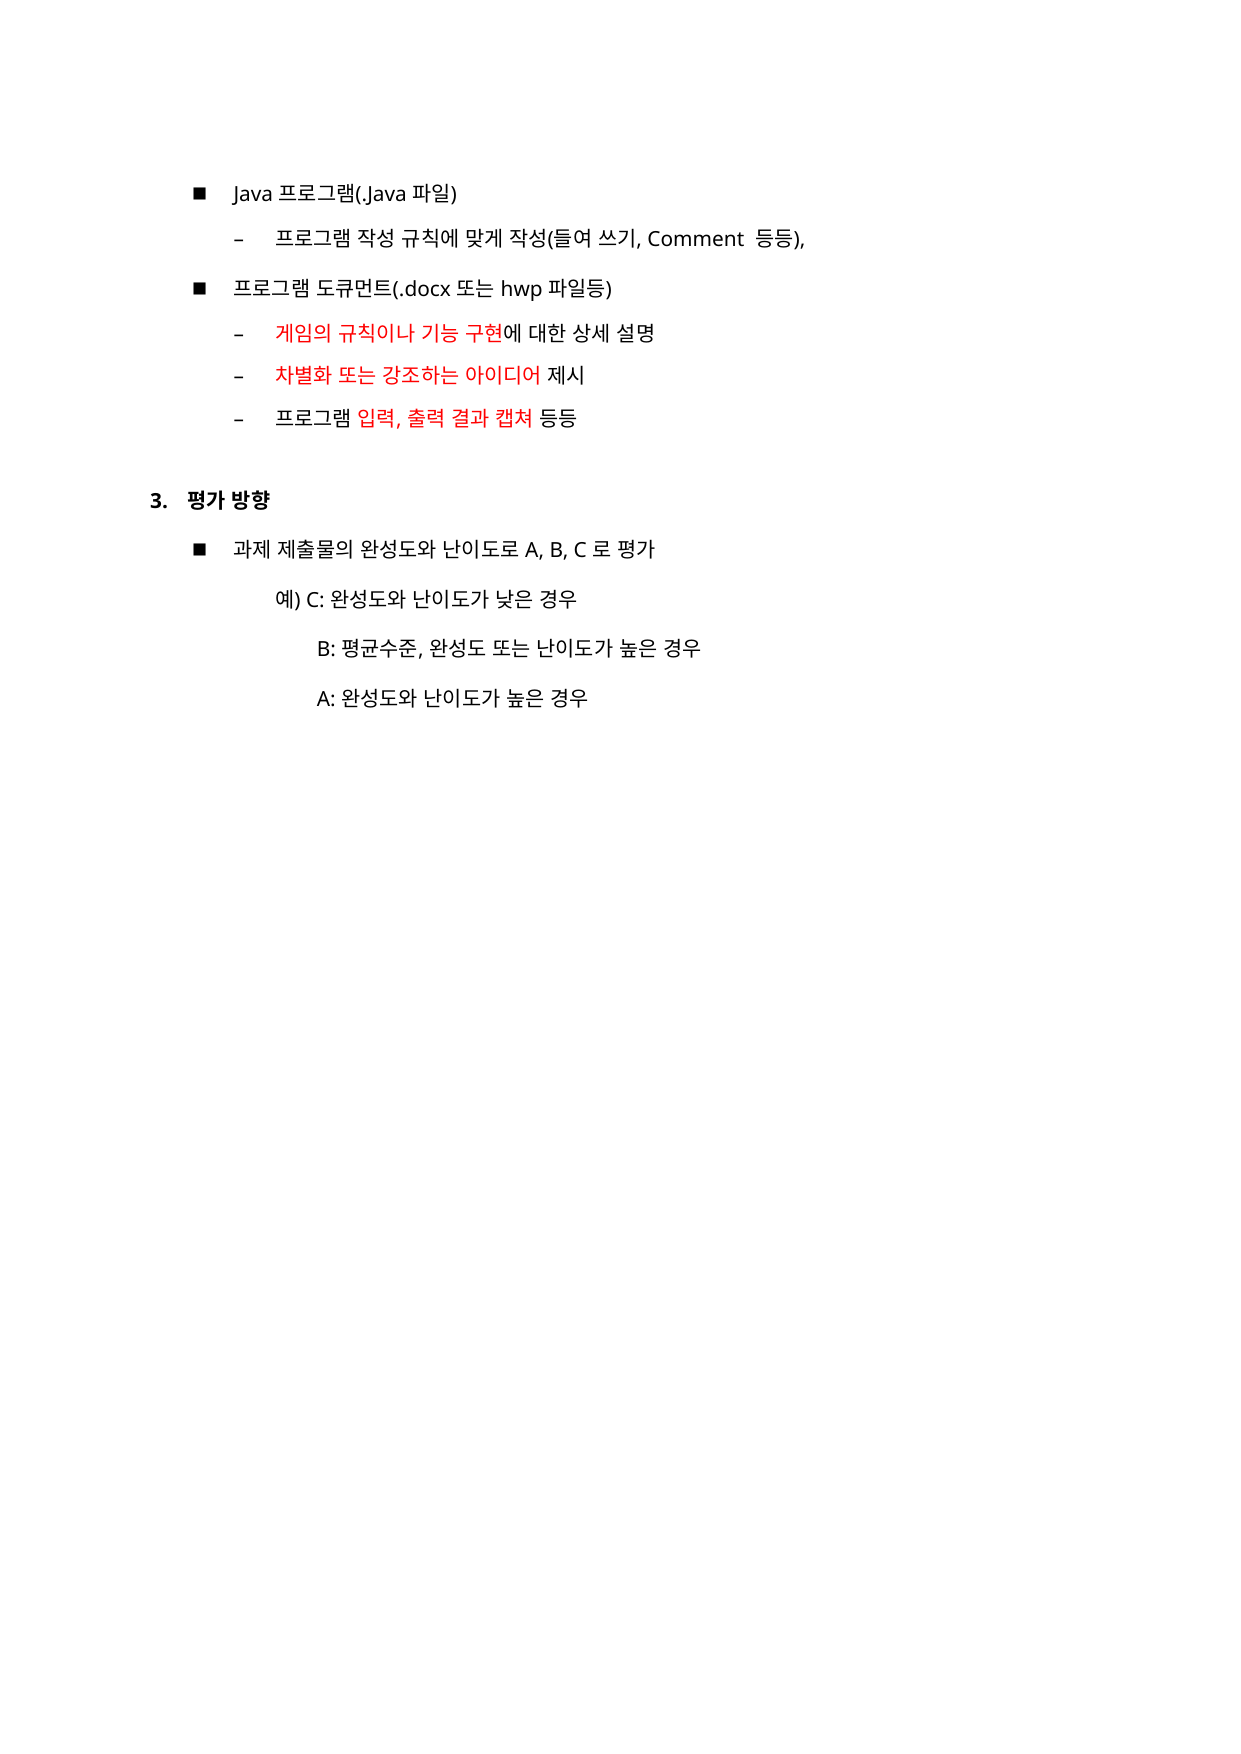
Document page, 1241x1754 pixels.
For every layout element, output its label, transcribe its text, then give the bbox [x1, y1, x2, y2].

list 평가 방향 [150, 484, 1090, 515]
list 게임의 규칙이나 기능 구현에 대한 상세 설명 [233, 317, 1090, 348]
list 프로그램 도큐먼트(.docx 또는 hwp 파일등) [192, 272, 1090, 302]
list 프로그램 작성 규칙에 맞게 작성(들여 쓰기, Comment 등등), [233, 223, 1090, 253]
text B: 평균수준, 완성도 또는 난이도가 높은 경우 [254, 632, 1090, 663]
list 프로그램 입력, 출력 결과 캡쳐 등등 [233, 402, 1090, 432]
list 차별화 또는 강조하는 아이디어 제시 [233, 360, 1090, 390]
text A: 완성도와 난이도가 높은 경우 [254, 682, 1090, 712]
list Java 프로그램(.Java 파일) [192, 177, 1090, 207]
text 예) C: 완성도와 난이도가 낮은 경우 [233, 583, 1090, 613]
list 과제 제출물의 완성도와 난이도로 A, B, C 로 평가 [192, 534, 1090, 564]
